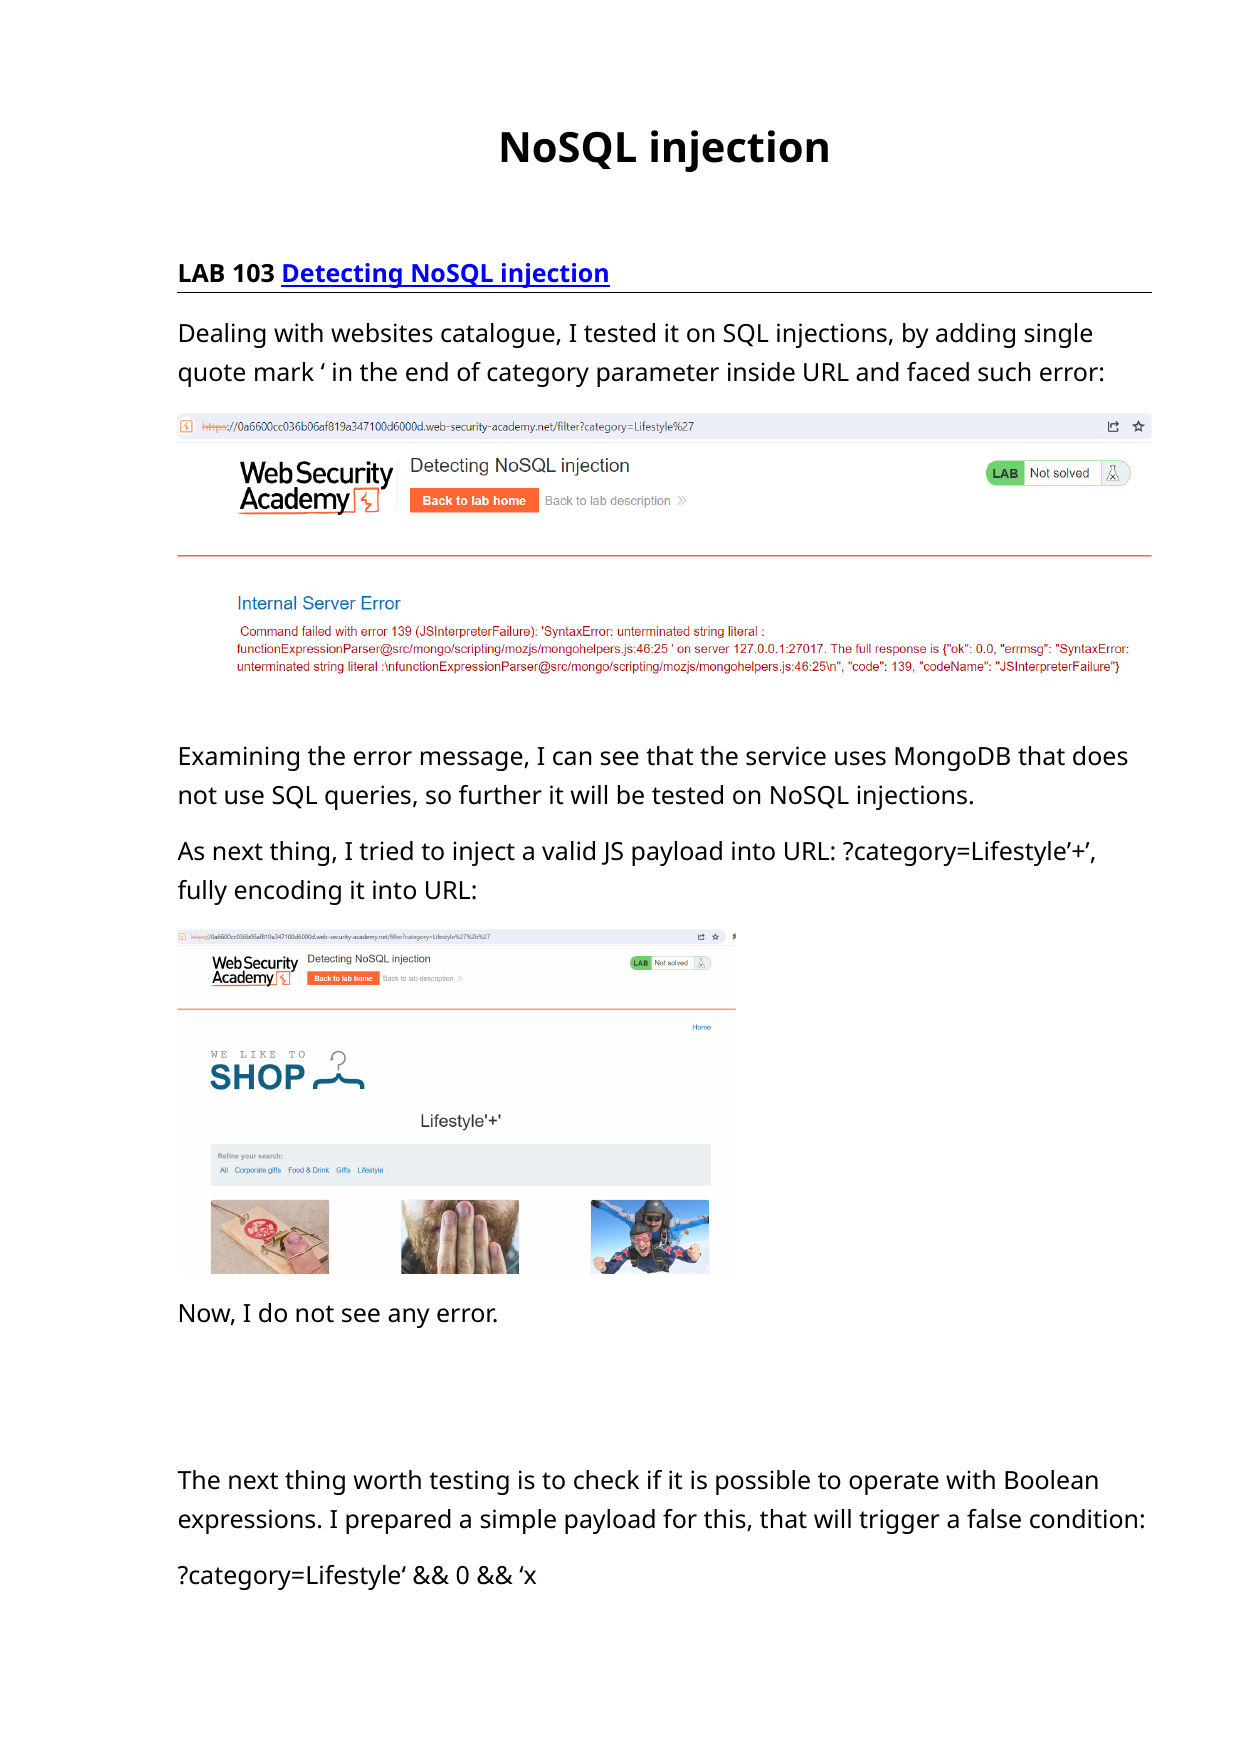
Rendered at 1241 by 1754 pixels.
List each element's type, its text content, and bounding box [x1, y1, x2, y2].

text NoSQL injection [177, 118, 1152, 175]
picture [177, 928, 736, 1274]
text The next thing worth testing is to check if it is possible to operate with Boolean expressions. I prepared a simple payload for this, that will trigger a false condition: [177, 1463, 1152, 1536]
text Dealing with websites catalogue, I tested it on SQL injections, by adding single quote mark ‘ in the end of category parameter inside URL and faced such error: [177, 315, 1152, 388]
picture [177, 410, 1152, 717]
text ?category=Lifestyle‘ && 0 && ‘x [177, 1558, 1152, 1592]
text Now, I do not see any error. [177, 1296, 1152, 1329]
text Examining the error message, I can see that the service uses MongoDB that does not use SQL queries, so further it will be tested on NoSQL injections. [177, 738, 1152, 812]
text LAB 103 Detecting NoSQL injection [177, 256, 1152, 292]
text As next thing, I tried to inject a valid JS payload into URL: ?category=Lifestyle’+’, fully encoding it into URL: [177, 833, 1152, 907]
